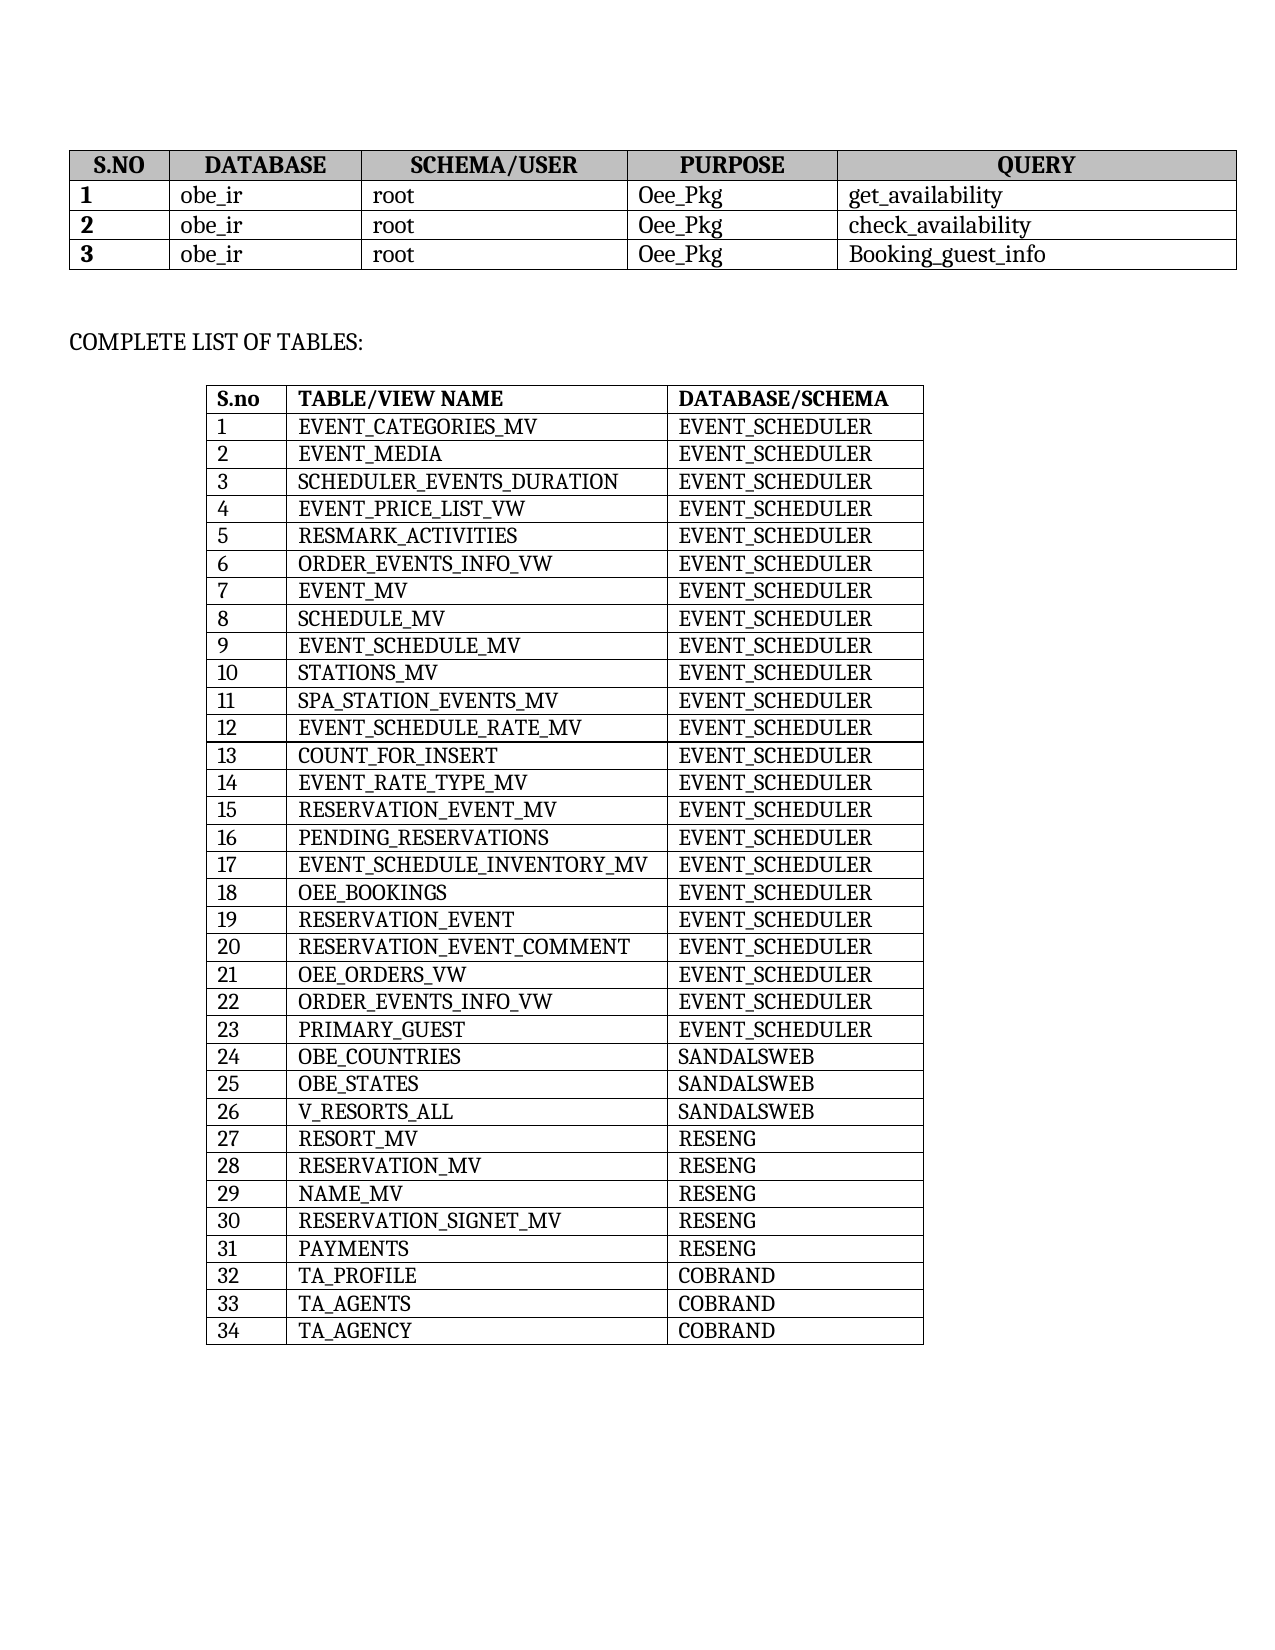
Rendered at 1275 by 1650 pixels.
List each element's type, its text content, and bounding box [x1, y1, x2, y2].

table_cell 13 [207, 743, 286, 769]
table_cell EVENT_SCHEDULER [668, 715, 923, 741]
table_header DATABASE/SCHEMA [668, 386, 923, 413]
table_cell ORDER_EVENTS_INFO_VW [287, 989, 667, 1015]
table_cell obe_ir [170, 240, 361, 269]
table_cell 10 [207, 660, 286, 687]
table_cell NAME_MV [287, 1181, 667, 1207]
table_cell check_availability [838, 211, 1236, 239]
table_cell EVENT_CATEGORIES_MV [287, 414, 667, 440]
table_header TABLE/VIEW NAME [287, 386, 667, 413]
table_cell RESENG [668, 1208, 923, 1234]
table_cell 21 [207, 962, 286, 988]
table_cell 23 [207, 1016, 286, 1043]
table_cell RESERVATION_EVENT_MV [287, 797, 667, 823]
table_cell 7 [207, 578, 286, 604]
table_cell EVENT_SCHEDULER [668, 825, 923, 851]
table_cell EVENT_SCHEDULER [668, 907, 923, 933]
table_cell EVENT_SCHEDULER [668, 989, 923, 1015]
table_cell EVENT_SCHEDULER [668, 551, 923, 577]
table_cell SPA_STATION_EVENTS_MV [287, 688, 667, 714]
table_cell 25 [207, 1071, 286, 1097]
table_cell 29 [207, 1181, 286, 1207]
table_cell 17 [207, 852, 286, 878]
table_cell 27 [207, 1126, 286, 1152]
table_cell EVENT_SCHEDULER [668, 770, 923, 796]
table_cell 15 [207, 797, 286, 823]
table_header PURPOSE [628, 151, 837, 180]
table_cell 18 [207, 879, 286, 906]
table_cell Oee_Pkg [628, 181, 837, 209]
table_cell 3 [70, 240, 169, 269]
table_cell 14 [207, 770, 286, 796]
table_cell EVENT_MEDIA [287, 441, 667, 467]
table_cell 2 [70, 211, 169, 239]
table_cell EVENT_SCHEDULER [668, 496, 923, 522]
table_cell SCHEDULER_EVENTS_DURATION [287, 469, 667, 495]
table_cell EVENT_SCHEDULER [668, 879, 923, 906]
table_cell OEE_BOOKINGS [287, 879, 667, 906]
table_cell COBRAND [668, 1263, 923, 1289]
table_cell EVENT_SCHEDULER [668, 743, 923, 769]
table_cell 3 [207, 469, 286, 495]
table_cell OEE_ORDERS_VW [287, 962, 667, 988]
table_cell RESENG [668, 1153, 923, 1180]
table_cell RESERVATION_EVENT_COMMENT [287, 934, 667, 961]
table_cell EVENT_SCHEDULER [668, 633, 923, 659]
table_cell 24 [207, 1044, 286, 1070]
table_cell 31 [207, 1236, 286, 1262]
table_cell TA_AGENTS [287, 1290, 667, 1317]
table_cell RESENG [668, 1181, 923, 1207]
table_cell 8 [207, 605, 286, 632]
table_cell EVENT_SCHEDULER [668, 852, 923, 878]
table_cell Booking_guest_info [838, 240, 1236, 269]
table_cell RESENG [668, 1126, 923, 1152]
table_cell EVENT_SCHEDULE_MV [287, 633, 667, 659]
table_cell obe_ir [170, 211, 361, 239]
table_header DATABASE [170, 151, 361, 180]
table_cell 32 [207, 1263, 286, 1289]
table_cell 34 [207, 1318, 286, 1344]
table_cell RESERVATION_SIGNET_MV [287, 1208, 667, 1234]
table_cell EVENT_RATE_TYPE_MV [287, 770, 667, 796]
table_cell SANDALSWEB [668, 1071, 923, 1097]
table_cell Oee_Pkg [628, 240, 837, 269]
table_cell ORDER_EVENTS_INFO_VW [287, 551, 667, 577]
table_header S.NO [70, 151, 169, 180]
table_cell EVENT_SCHEDULE_RATE_MV [287, 715, 667, 741]
table_cell RESORT_MV [287, 1126, 667, 1152]
table_header SCHEMA/USER [362, 151, 627, 180]
table_cell 33 [207, 1290, 286, 1317]
table_cell RESENG [668, 1236, 923, 1262]
table_header QUERY [838, 151, 1236, 180]
table_cell 5 [207, 523, 286, 549]
table_cell OBE_COUNTRIES [287, 1044, 667, 1070]
table_cell SCHEDULE_MV [287, 605, 667, 632]
table_cell EVENT_SCHEDULER [668, 797, 923, 823]
table_cell 1 [207, 414, 286, 440]
table_cell obe_ir [170, 181, 361, 209]
table_cell TA_PROFILE [287, 1263, 667, 1289]
table_cell V_RESORTS_ALL [287, 1099, 667, 1125]
table_cell COUNT_FOR_INSERT [287, 743, 667, 769]
table_cell TA_AGENCY [287, 1318, 667, 1344]
table_cell EVENT_SCHEDULER [668, 578, 923, 604]
table_cell EVENT_SCHEDULER [668, 469, 923, 495]
table_cell 11 [207, 688, 286, 714]
table_cell 2 [207, 441, 286, 467]
table_cell EVENT_SCHEDULER [668, 934, 923, 961]
table_cell PAYMENTS [287, 1236, 667, 1262]
table_cell root [362, 181, 627, 209]
table_cell 26 [207, 1099, 286, 1125]
table_cell PENDING_RESERVATIONS [287, 825, 667, 851]
table_header S.no [207, 386, 286, 413]
table_cell EVENT_SCHEDULER [668, 414, 923, 440]
table_cell EVENT_SCHEDULE_INVENTORY_MV [287, 852, 667, 878]
table_cell RESERVATION_MV [287, 1153, 667, 1180]
table_cell PRIMARY_GUEST [287, 1016, 667, 1043]
table_cell EVENT_MV [287, 578, 667, 604]
table_cell EVENT_SCHEDULER [668, 523, 923, 549]
table_cell 9 [207, 633, 286, 659]
table_cell 30 [207, 1208, 286, 1234]
table_cell STATIONS_MV [287, 660, 667, 687]
table_cell 28 [207, 1153, 286, 1180]
table_cell 1 [70, 181, 169, 209]
table_cell EVENT_SCHEDULER [668, 660, 923, 687]
table_cell EVENT_SCHEDULER [668, 1016, 923, 1043]
table_cell OBE_STATES [287, 1071, 667, 1097]
table_cell COBRAND [668, 1318, 923, 1344]
table_cell EVENT_SCHEDULER [668, 688, 923, 714]
table_cell 12 [207, 715, 286, 741]
table_cell 22 [207, 989, 286, 1015]
table_cell root [362, 240, 627, 269]
table_cell COBRAND [668, 1290, 923, 1317]
table_cell EVENT_SCHEDULER [668, 962, 923, 988]
table_cell 4 [207, 496, 286, 522]
table_cell EVENT_SCHEDULER [668, 605, 923, 632]
table_cell RESERVATION_EVENT [287, 907, 667, 933]
text COMPLETE LIST OF TABLES: [69, 328, 1087, 356]
table_cell 6 [207, 551, 286, 577]
table_cell 20 [207, 934, 286, 961]
table_cell RESMARK_ACTIVITIES [287, 523, 667, 549]
table_cell get_availability [838, 181, 1236, 209]
table_cell 16 [207, 825, 286, 851]
table_cell EVENT_SCHEDULER [668, 441, 923, 467]
table_cell EVENT_PRICE_LIST_VW [287, 496, 667, 522]
table_cell Oee_Pkg [628, 211, 837, 239]
table_cell root [362, 211, 627, 239]
table_cell SANDALSWEB [668, 1044, 923, 1070]
table_cell 19 [207, 907, 286, 933]
table_cell SANDALSWEB [668, 1099, 923, 1125]
